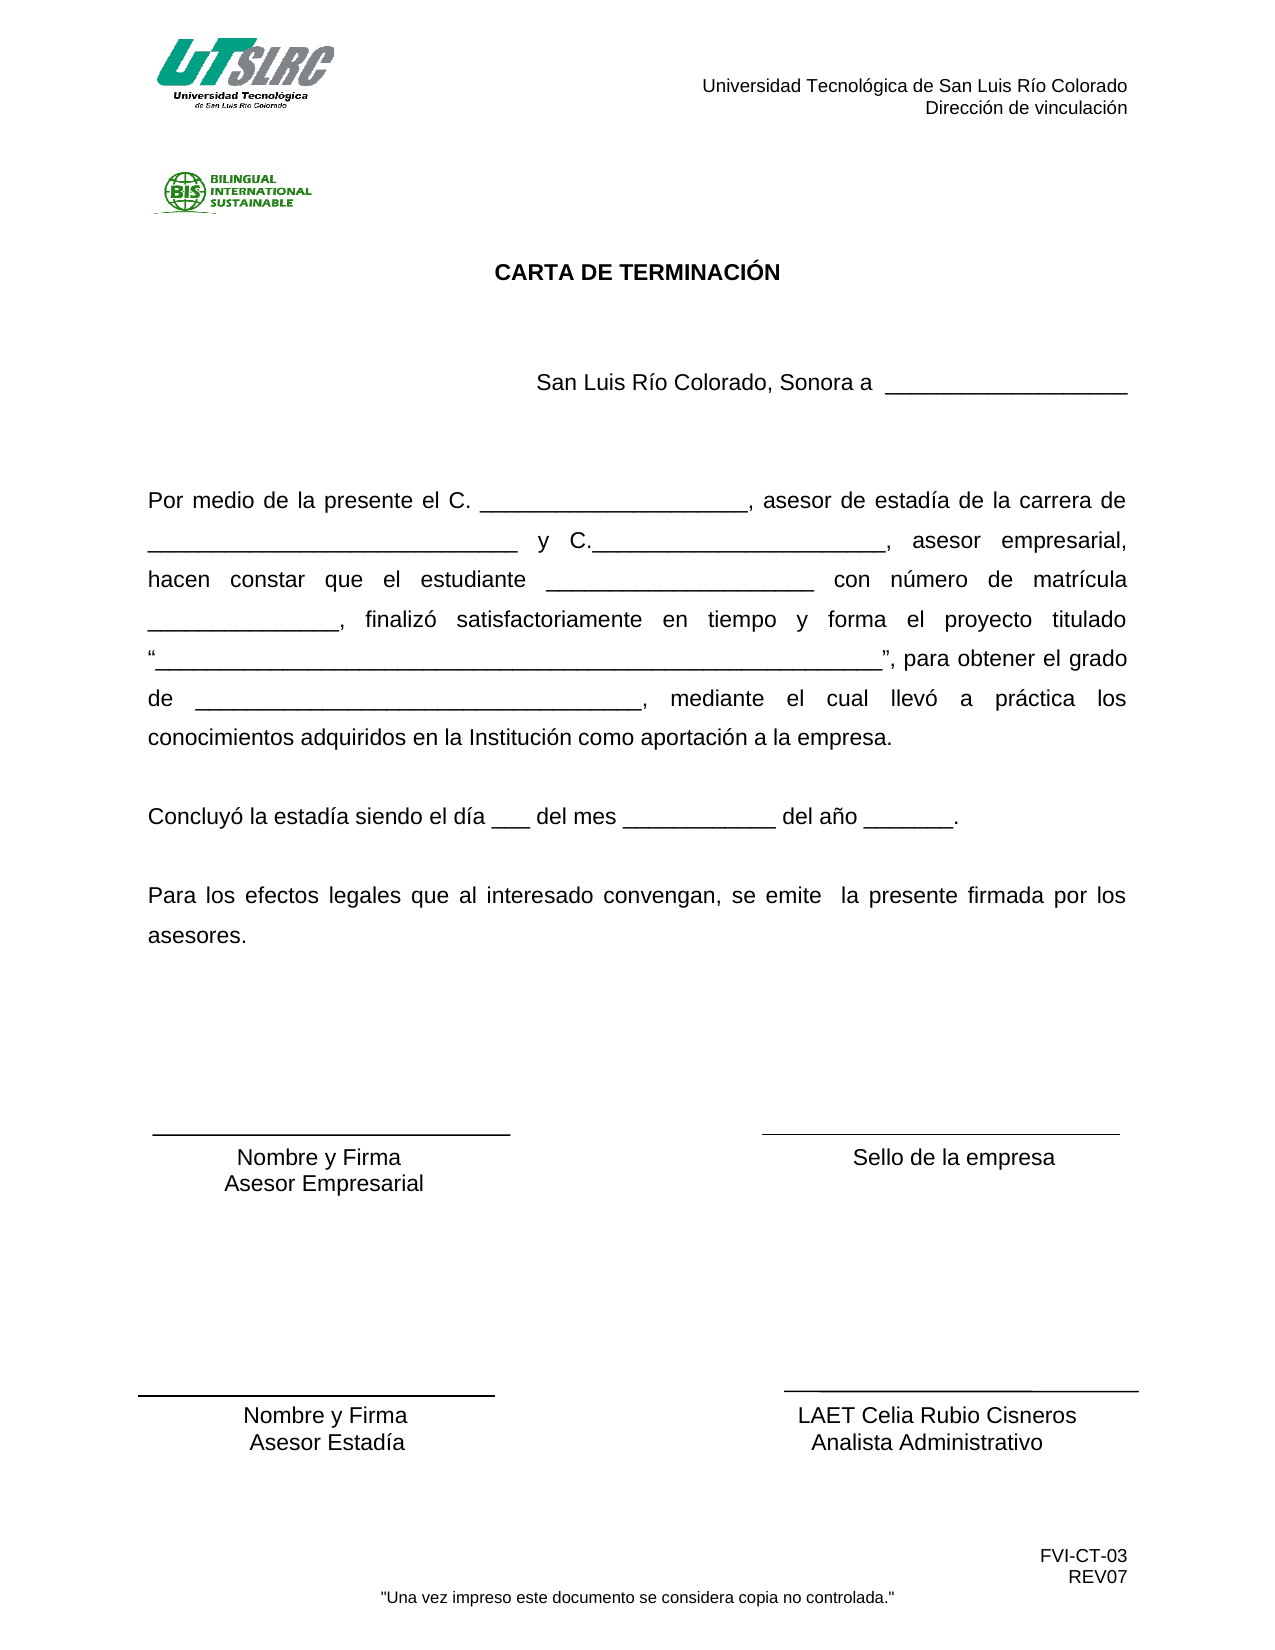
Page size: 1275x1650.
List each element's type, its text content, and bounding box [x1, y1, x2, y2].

text Para los efectos legales que al interesado convengan, se emite la presente firmada por los asesores. [148, 882, 1127, 948]
picture [147, 142, 316, 259]
text Nombre y Firma LAET Celia Rubio Cisneros [148, 1402, 1127, 1429]
text Asesor Estadía Analista Administrativo [148, 1429, 1127, 1455]
text CARTA DE TERMINACIÓN [148, 259, 1127, 285]
text Asesor Empresarial [148, 1170, 1127, 1196]
text Concluyó la estadía siendo el día ___ del mes ____________ del año _______. [148, 803, 1127, 830]
picture [157, 38, 335, 108]
text Nombre y Firma Sello de la empresa [148, 1143, 1127, 1170]
text San Luis Río Colorado, Sonora a ___________________ [148, 369, 1127, 395]
text Por medio de la presente el C. _____________________, asesor de estadía de la carrera de _____________________________ y C._______________________, asesor empresarial, hacen constar que el estudiante _____________________ con número de matrícula _______________, finalizó satisfactoriamente en tiempo y forma el proyecto titulado “_________________________________________________________”, para obtener el grado de ___________________________________, mediante el cual llevó a práctica los conocimientos adquiridos en la Institución como aportación a la empresa. [148, 487, 1127, 751]
